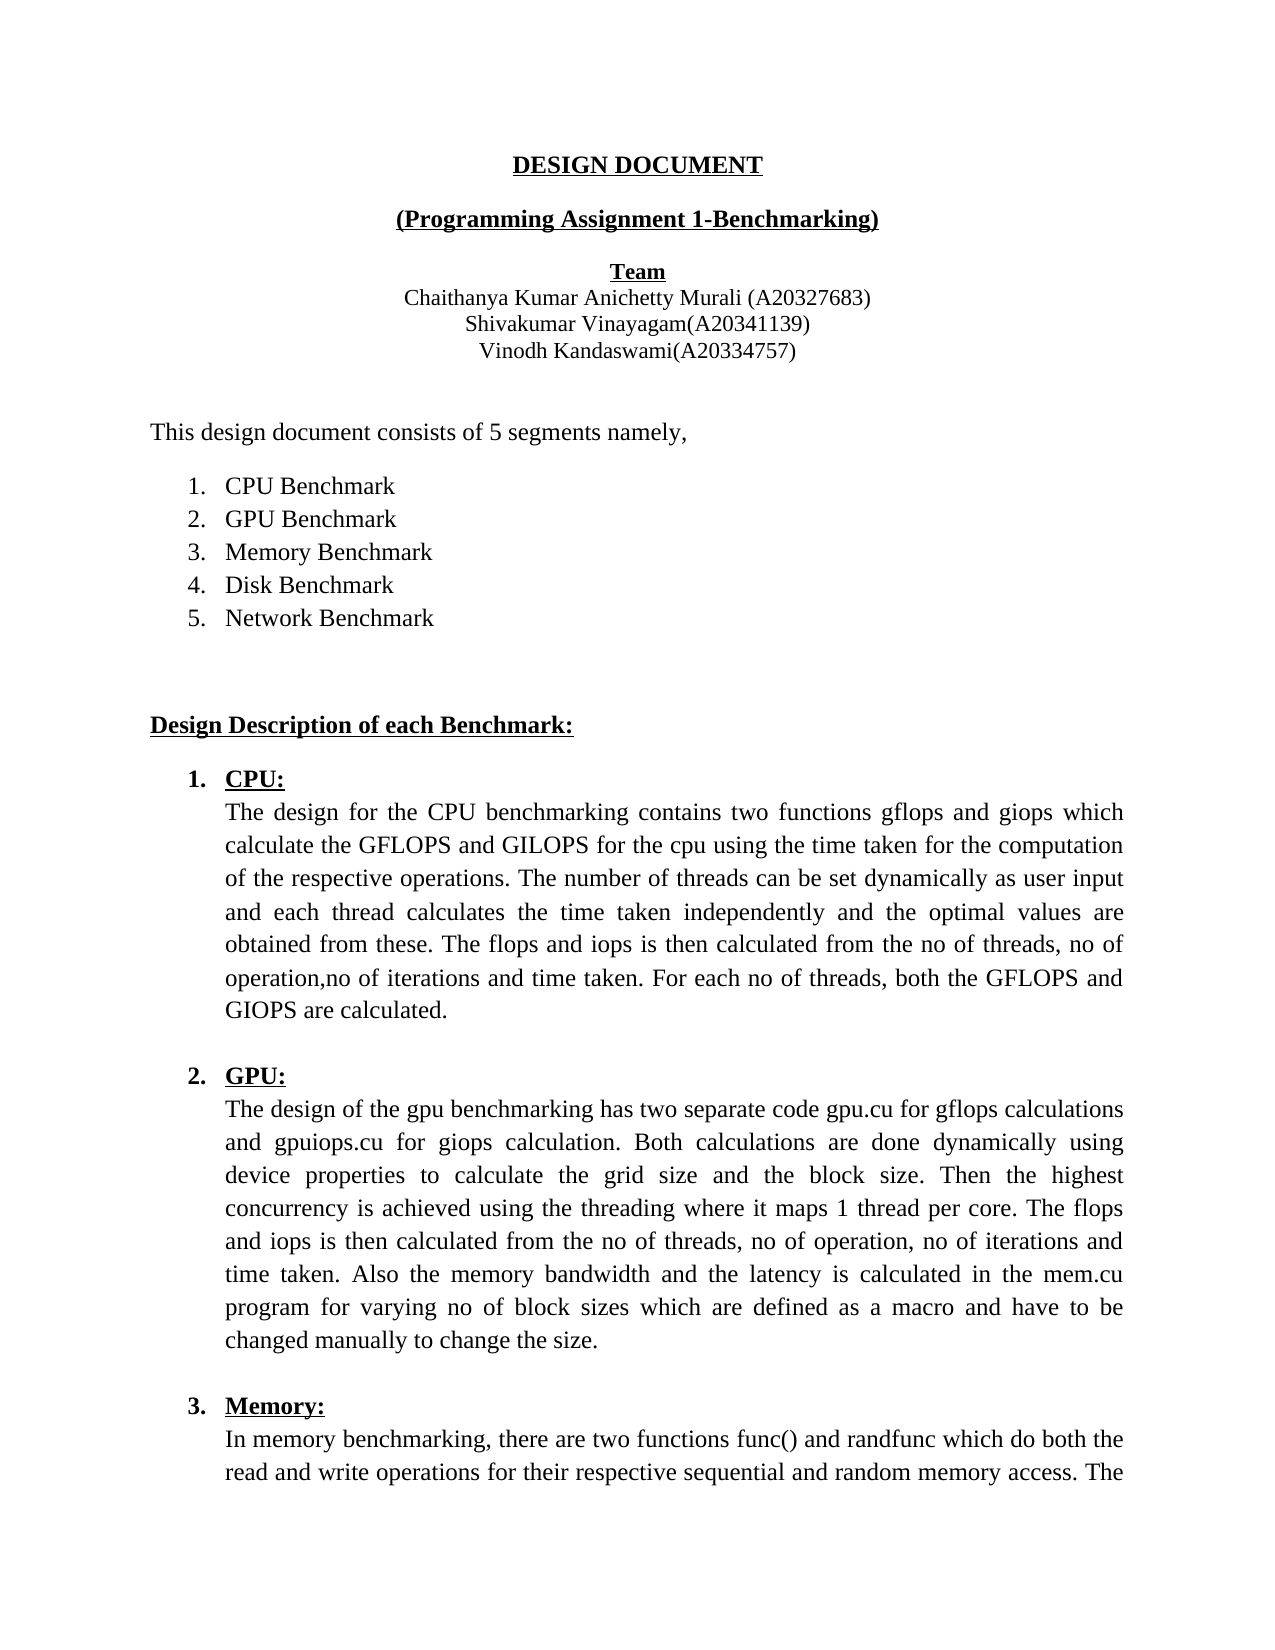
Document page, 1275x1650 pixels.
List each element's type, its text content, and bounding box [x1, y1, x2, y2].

text (Programming Assignment 1-Benchmarking) [150, 204, 1125, 233]
list The design of the gpu benchmarking has two separate code gpu.cu for gflops calculations and gpuiops.cu for giops calculation. Both calculations are done dynamically using device properties to calculate the grid size and the block size. Then the highest concurrency is achieved using the threading where it maps 1 thread per core. The flops and iops is then calculated from the no of threads, no of operation, no of iterations and time taken. Also the memory bandwidth and the latency is calculated in the mem.cu program for varying no of block sizes which are defined as a macro and have to be changed manually to change the size. [225, 1094, 1125, 1354]
list Memory Benchmark [187, 537, 1125, 566]
list CPU Benchmark [187, 471, 1125, 499]
text DESIGN DOCUMENT [150, 150, 1125, 179]
list GPU: [187, 1061, 1125, 1089]
text Vinodh Kandaswami(A20334757) [150, 337, 1125, 363]
list The design for the CPU benchmarking contains two functions gflops and giops which calculate the GFLOPS and GILOPS for the cpu using the time taken for the computation of the respective operations. The number of threads can be set dynamically as user input and each thread calculates the time taken independently and the optimal values are obtained from these. The flops and iops is then calculated from the no of threads, no of operation,no of iterations and time taken. For each no of threads, both the GFLOPS and GIOPS are calculated. [225, 797, 1125, 1024]
list Disk Benchmark [187, 570, 1125, 599]
list GPU Benchmark [187, 504, 1125, 533]
text Shivakumar Vinayagam(A20341139) [150, 310, 1125, 337]
text Chaithanya Kumar Anichetty Murali (A20327683) [150, 284, 1125, 310]
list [225, 1424, 1125, 1486]
text This design document consists of 5 segments namely, [150, 417, 1125, 446]
text Team [150, 258, 1125, 284]
text Design Description of each Benchmark: [150, 711, 1125, 739]
list Memory: [187, 1391, 1125, 1420]
list CPU: [187, 764, 1125, 793]
list Network Benchmark [187, 603, 1125, 632]
